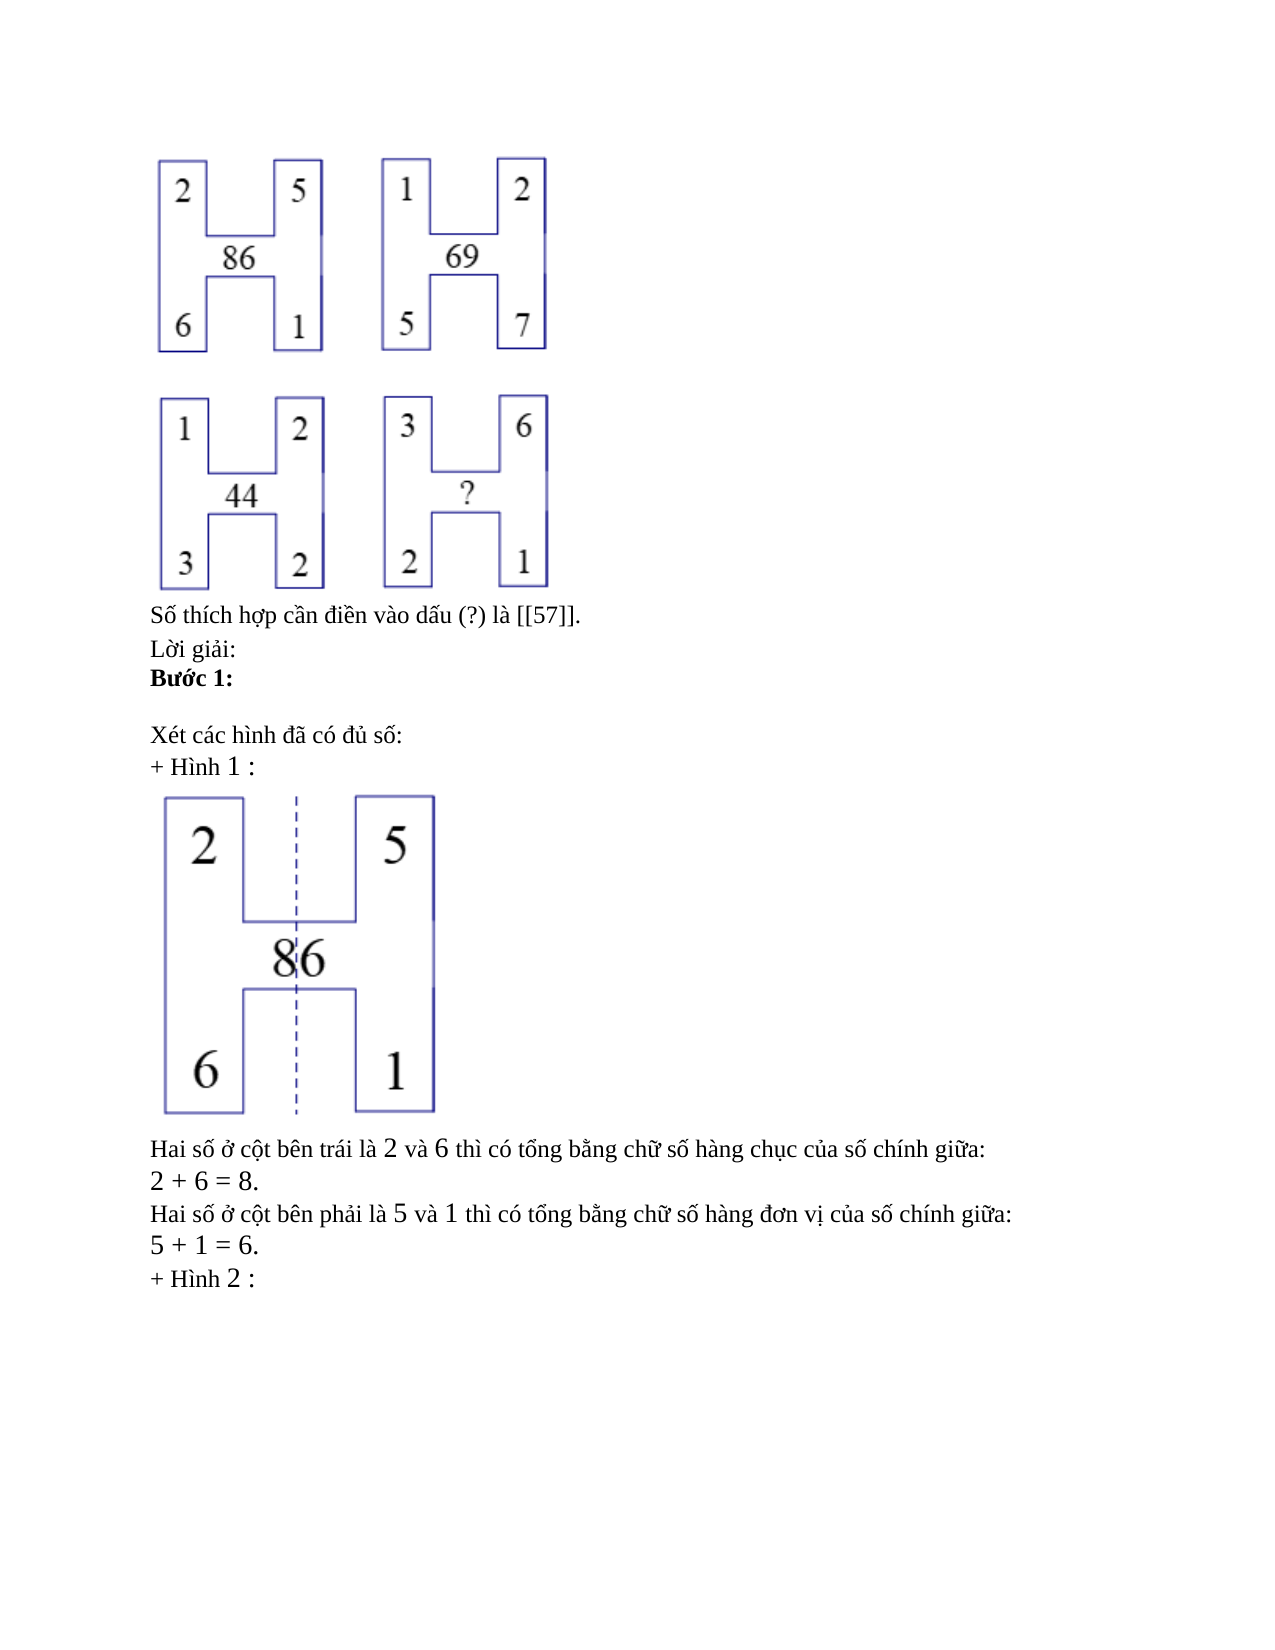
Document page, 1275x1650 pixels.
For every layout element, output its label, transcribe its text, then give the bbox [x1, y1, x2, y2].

picture [150, 150, 558, 600]
text Bước 1: [150, 663, 1125, 691]
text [150, 691, 1125, 1293]
picture [150, 781, 451, 1132]
text Lời giải: [150, 634, 1125, 663]
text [150, 150, 1125, 629]
